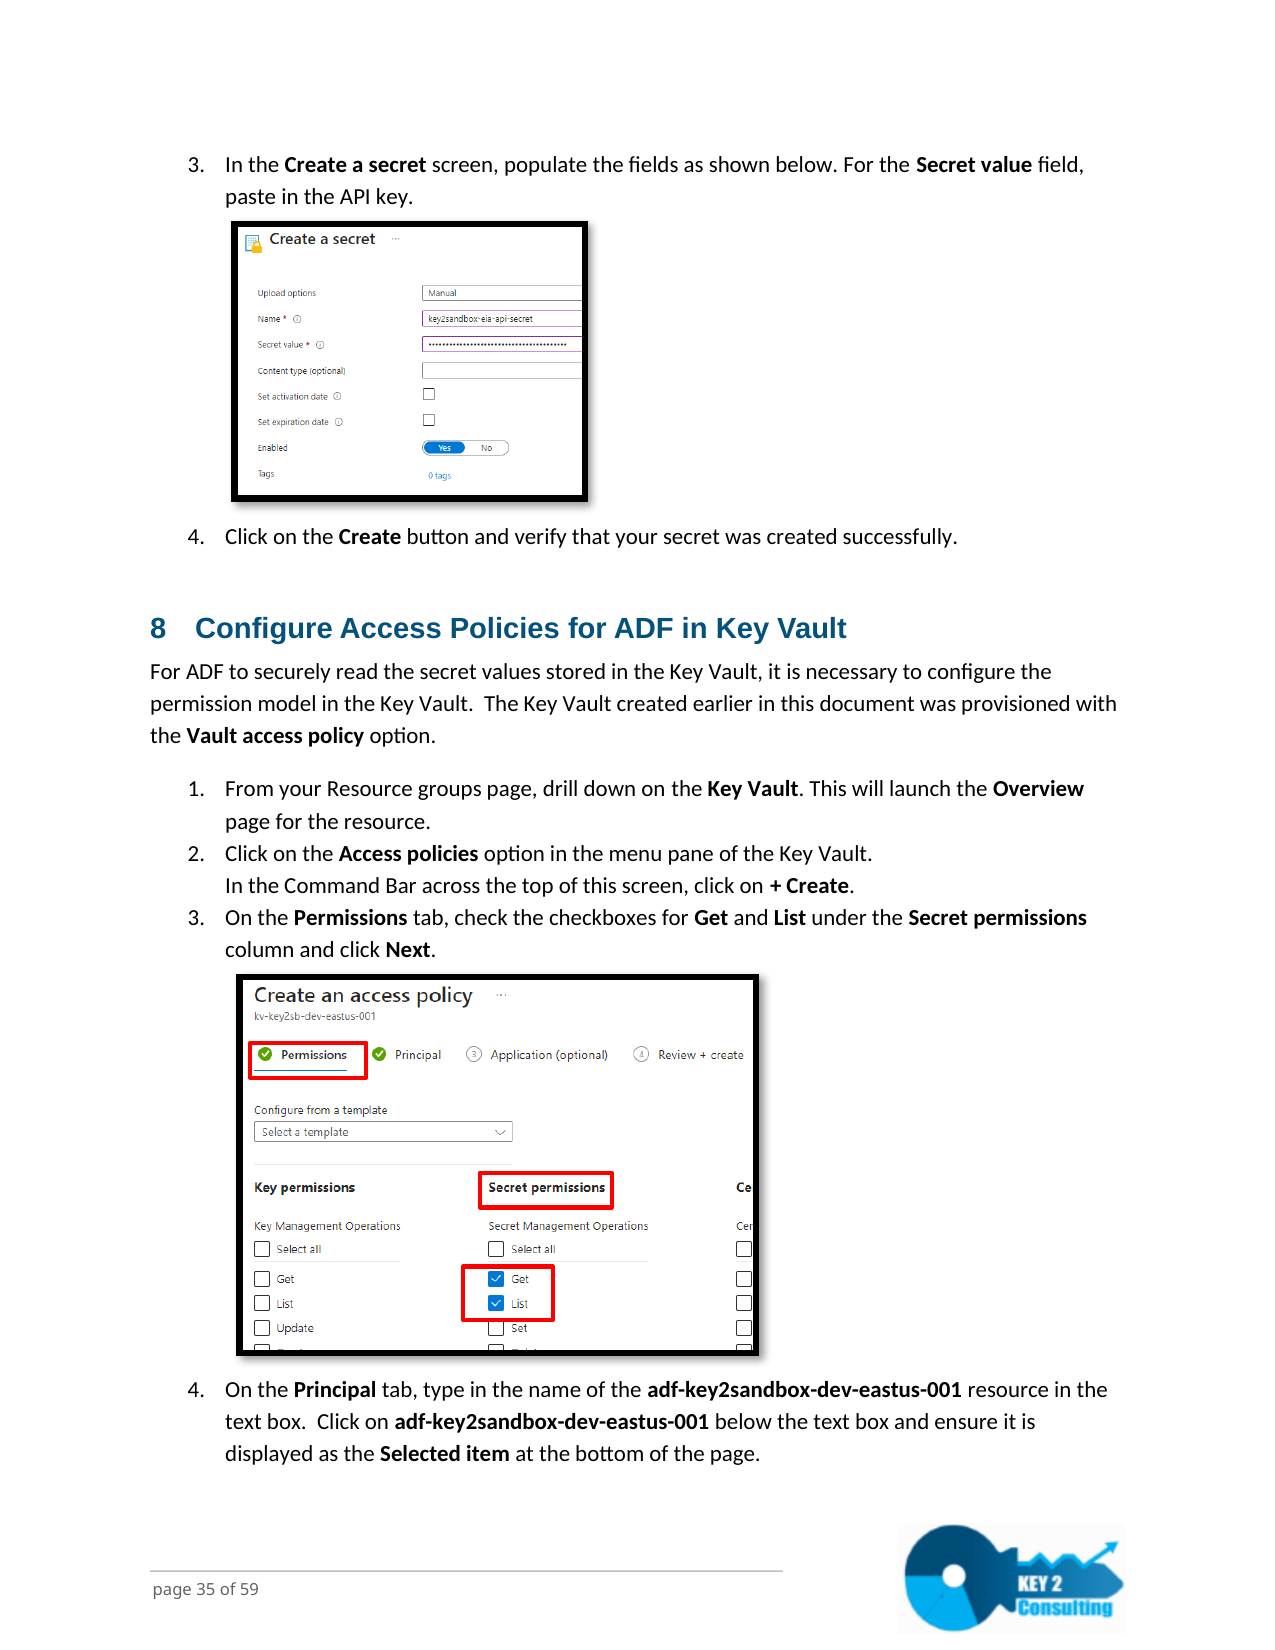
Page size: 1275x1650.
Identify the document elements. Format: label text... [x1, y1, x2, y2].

picture [243, 980, 753, 1350]
list Click on the Access policies option in the menu pane of the Key Vault. [187, 839, 1125, 867]
list In the Create a secret screen, populate the fields as shown below. For the Secret value field, paste in the API key. [187, 150, 1125, 210]
list From your Resource groups page, drill down on the Key Vault. This will launch the Overview page for the resource. [187, 774, 1125, 835]
list On the Permissions tab, check the checkboxes for Get and List under the Secret permissions column and click Next. [187, 903, 1125, 963]
subtitle Configure Access Policies for ADF in Key Vault [150, 611, 1125, 645]
list On the Principal tab, type in the name of the adf-key2sandbox-dev-eastus-001 resource in the text box. Click on adf-key2sandbox-dev-eastus-001 below the text box and ensure it is displayed as the Selected item at the bottom of the page. [187, 1375, 1125, 1467]
list In the Command Bar across the top of this screen, click on + Create. [225, 871, 1125, 899]
picture [238, 227, 582, 495]
picture [896, 1524, 1125, 1634]
text For ADF to securely read the secret values stored in the Key Vault, it is necessary to configure the permission model in the Key Vault. The Key Vault created earlier in this document was provisioned with the Vault access policy option. [150, 657, 1125, 749]
list Click on the Create button and verify that your secret was created successfully. [187, 522, 1125, 550]
